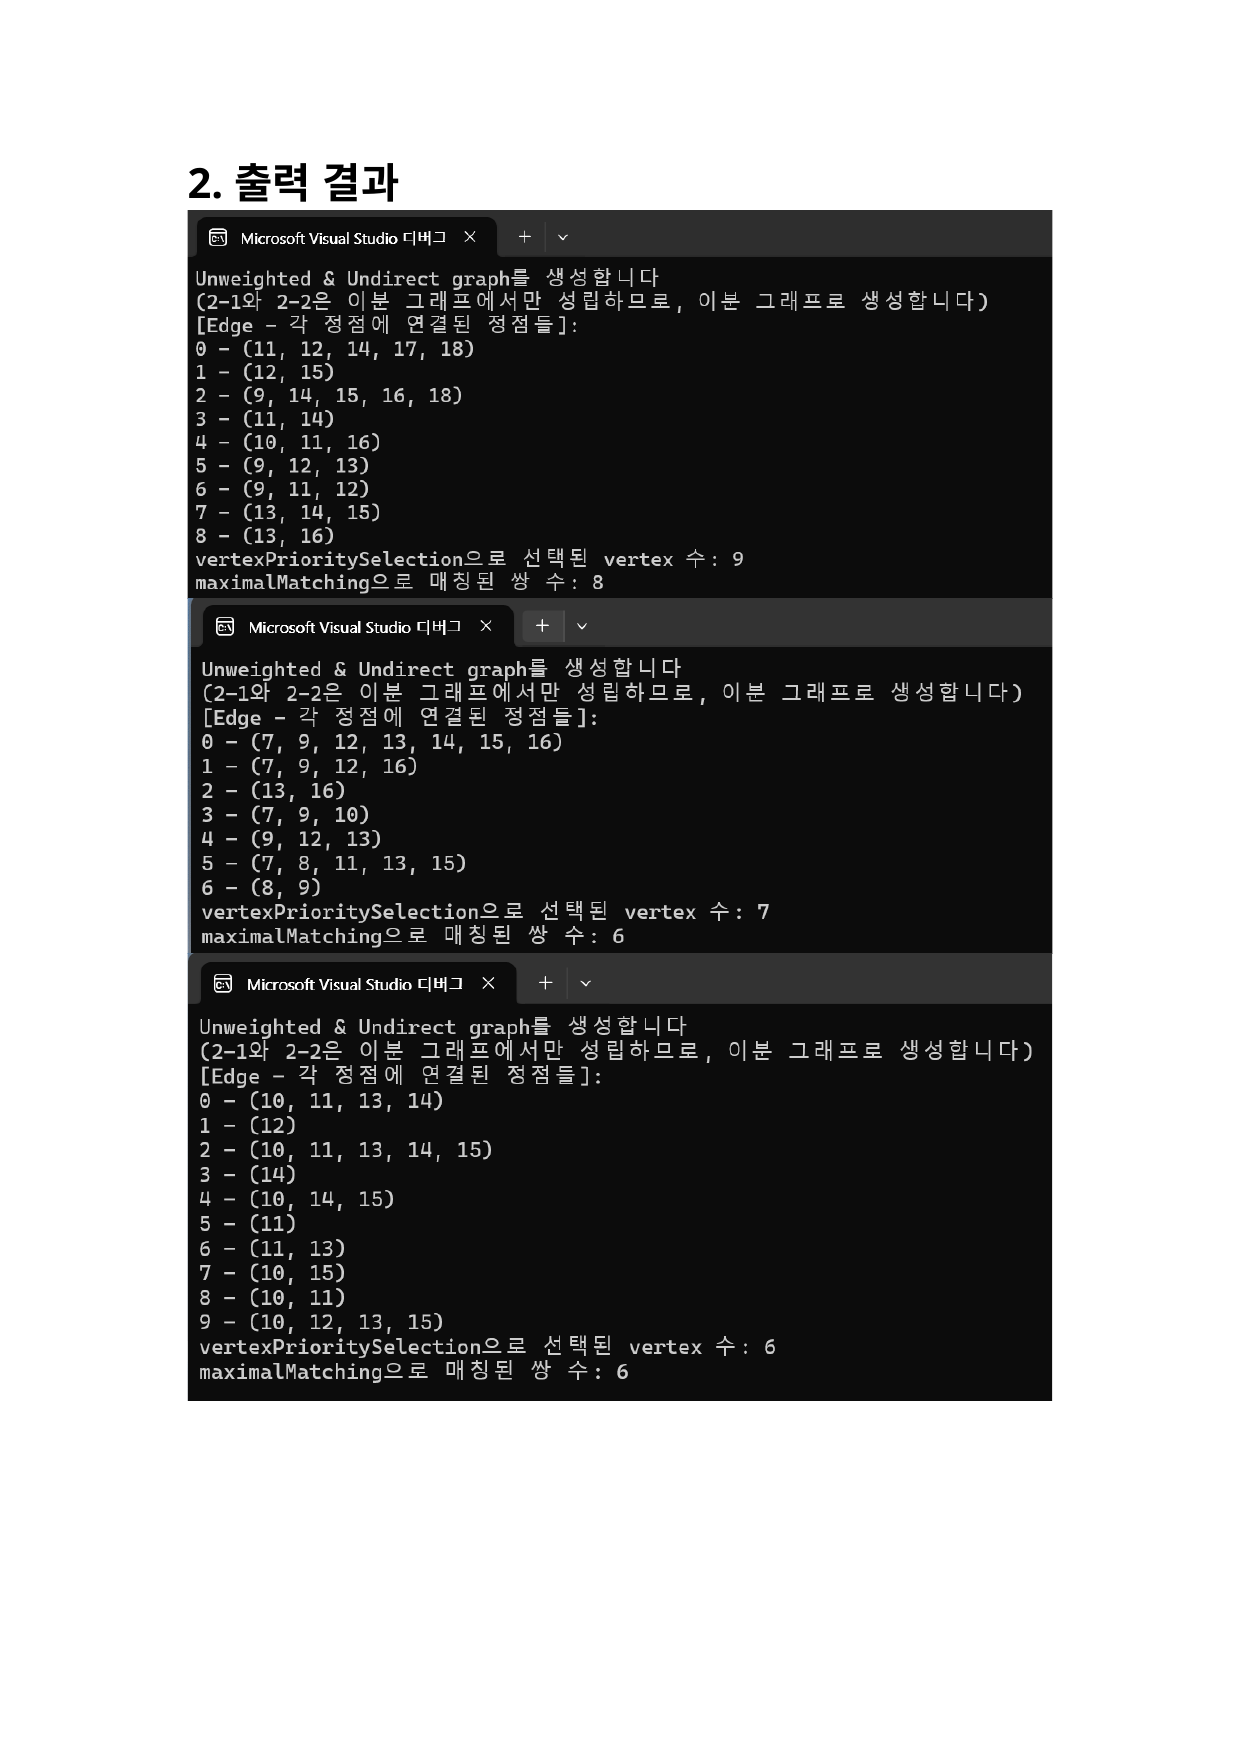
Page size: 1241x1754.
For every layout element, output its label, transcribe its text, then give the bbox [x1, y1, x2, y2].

list 출력 결과 [187, 150, 1053, 210]
picture [187, 210, 1053, 1401]
